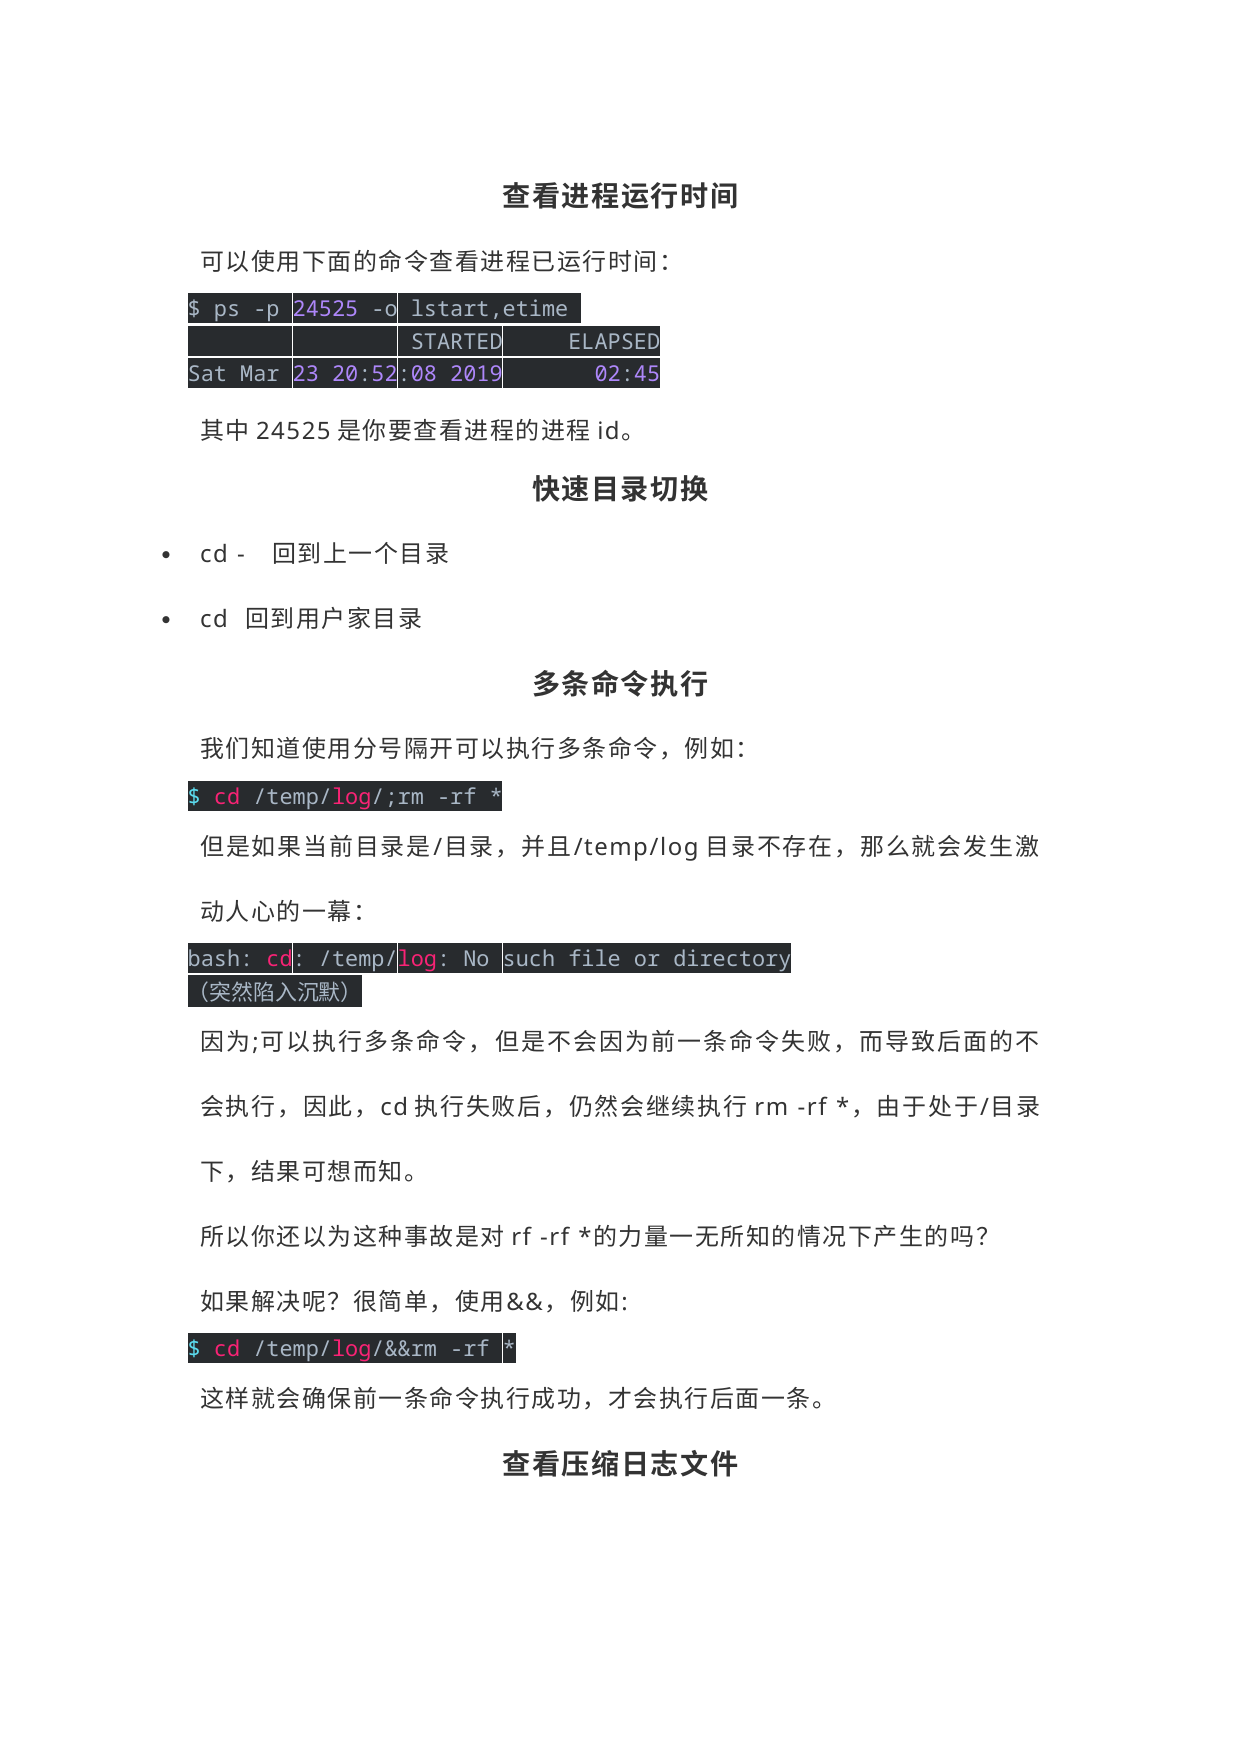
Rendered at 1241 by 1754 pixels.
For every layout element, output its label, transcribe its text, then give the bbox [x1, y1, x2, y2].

text 这样就会确保前一条命令执行成功，才会执行后面一条。 [200, 1364, 1040, 1429]
text 可以使用下面的命令查看进程已运行时间： [200, 227, 1040, 292]
text 所以你还以为这种事故是对rf -rf *的力量一无所知的情况下产生的吗？ [200, 1202, 1040, 1267]
text 我们知道使用分号隔开可以执行多条命令，例如： [200, 714, 1040, 779]
text $ cd /temp/log/&&rm -rf * [187, 1332, 1053, 1364]
text 因为;可以执行多条命令，但是不会因为前一条命令失败，而导致后面的不会执行，因此，cd执行失败后，仍然会继续执行rm -rf *，由于处于/目录下，结果可想而知。 [200, 1007, 1040, 1202]
text 如果解决呢？很简单，使用&&，例如: [200, 1267, 1040, 1332]
text 查看进程运行时间 [200, 162, 1040, 227]
text 快速目录切换 [200, 454, 1040, 519]
text $ ps -p 24525 -o lstart,etime STARTED ELAPSED Sat Mar 23 20:52:08 2019 02:45 [187, 292, 1053, 389]
text 其中24525是你要查看进程的进程id。 [200, 389, 1040, 454]
list cd 回到用户家目录 [162, 584, 1040, 649]
list cd - 回到上一个目录 [162, 519, 1040, 584]
text $ cd /temp/log/;rm -rf * [187, 779, 1053, 812]
text bash: cd: /temp/log: No such file or directory （突然陷入沉默） [187, 942, 1053, 1007]
text 但是如果当前目录是/目录，并且/temp/log目录不存在，那么就会发生激动人心的一幕： [200, 812, 1040, 942]
text 多条命令执行 [200, 649, 1040, 714]
text 查看压缩日志文件 [200, 1429, 1040, 1494]
